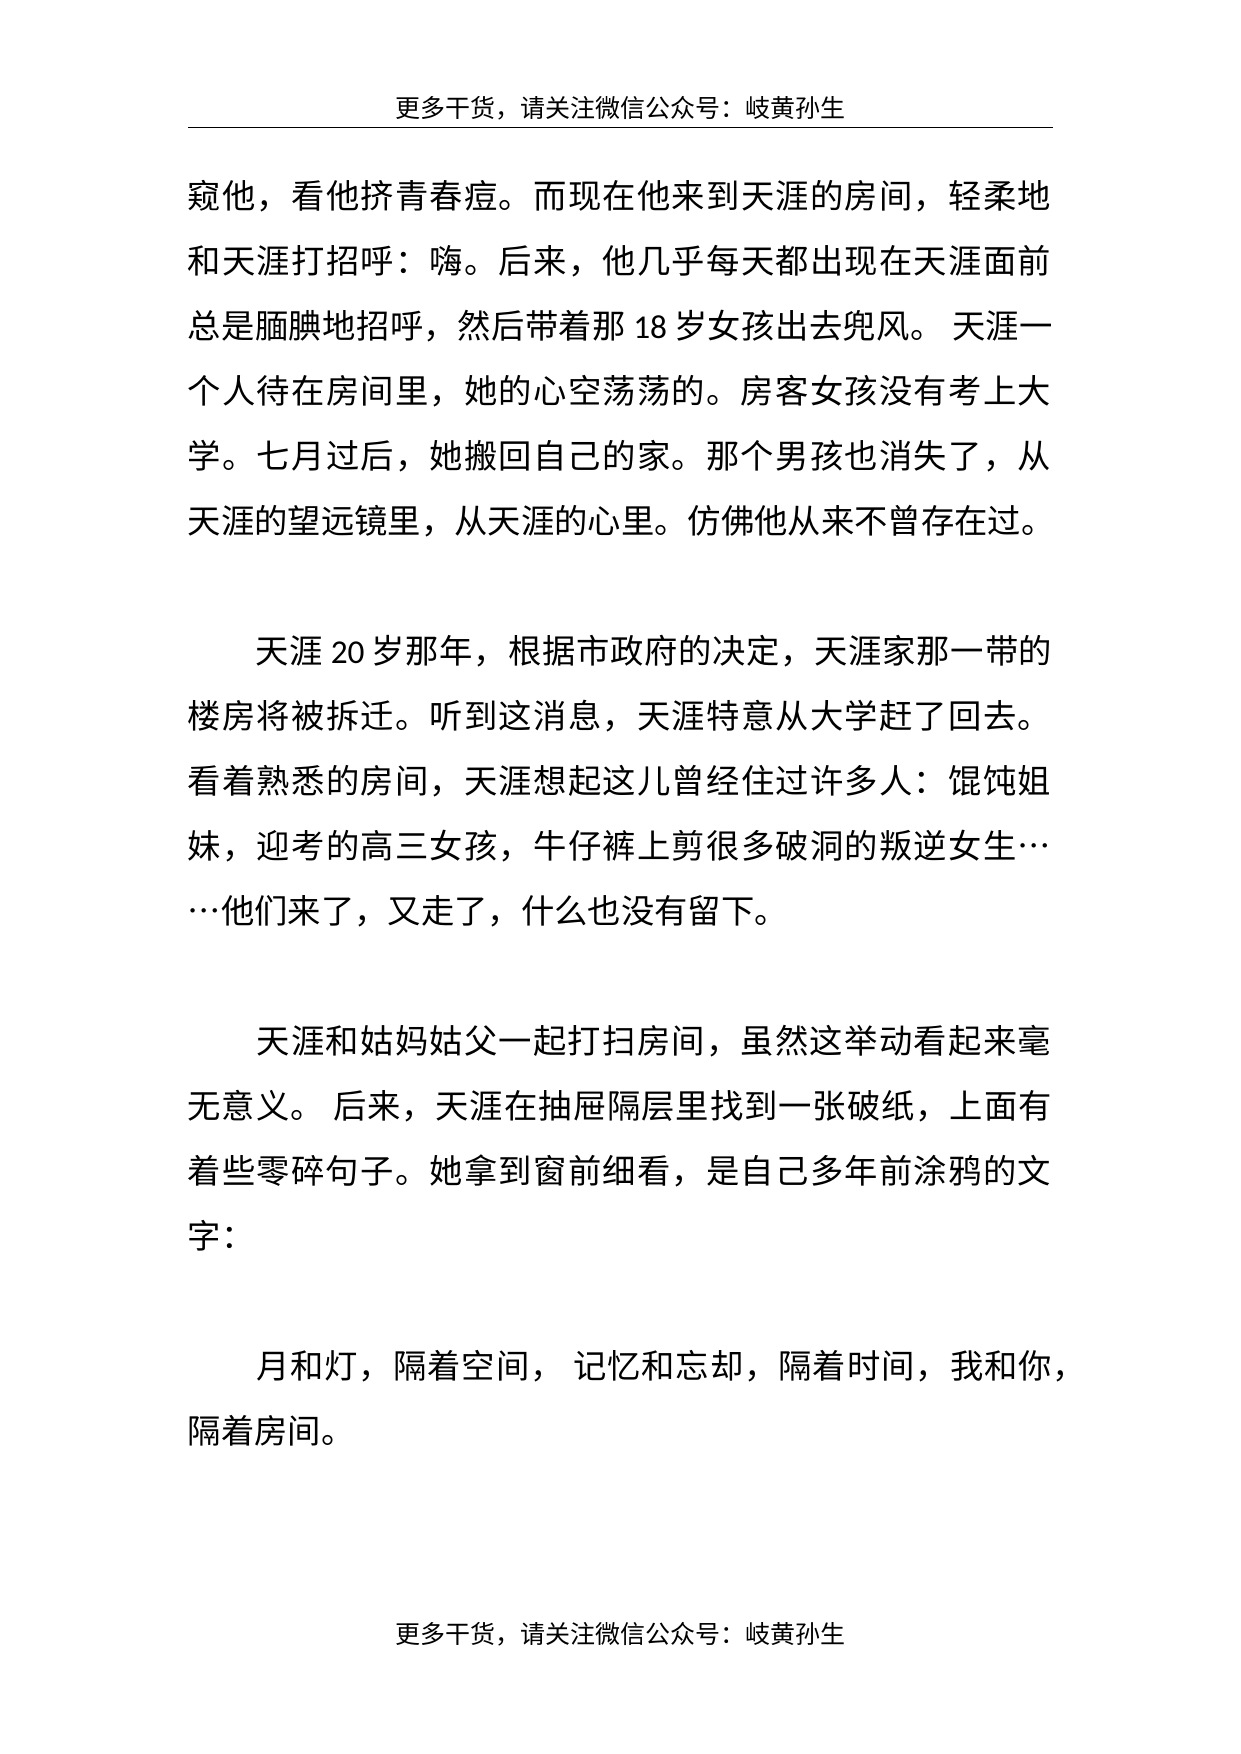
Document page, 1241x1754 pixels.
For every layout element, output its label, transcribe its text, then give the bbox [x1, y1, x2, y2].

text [187, 162, 1053, 552]
text 天涯和姑妈姑父一起打扫房间，虽然这举动看起来毫无意义。 后来，天涯在抽屉隔层里找到一张破纸，上面有着些零碎句子。她拿到窗前细看，是自己多年前涂鸦的文字： [187, 1007, 1053, 1267]
text 月和灯，隔着空间， 记忆和忘却，隔着时间，我和你，隔着房间。 [187, 1332, 1053, 1462]
text 天涯20岁那年，根据市政府的决定，天涯家那一带的楼房将被拆迁。听到这消息，天涯特意从大学赶了回去。看着熟悉的房间，天涯想起这儿曾经住过许多人：馄饨姐妹，迎考的高三女孩，牛仔裤上剪很多破洞的叛逆女生……他们来了，又走了，什么也没有留下。 [187, 617, 1053, 942]
